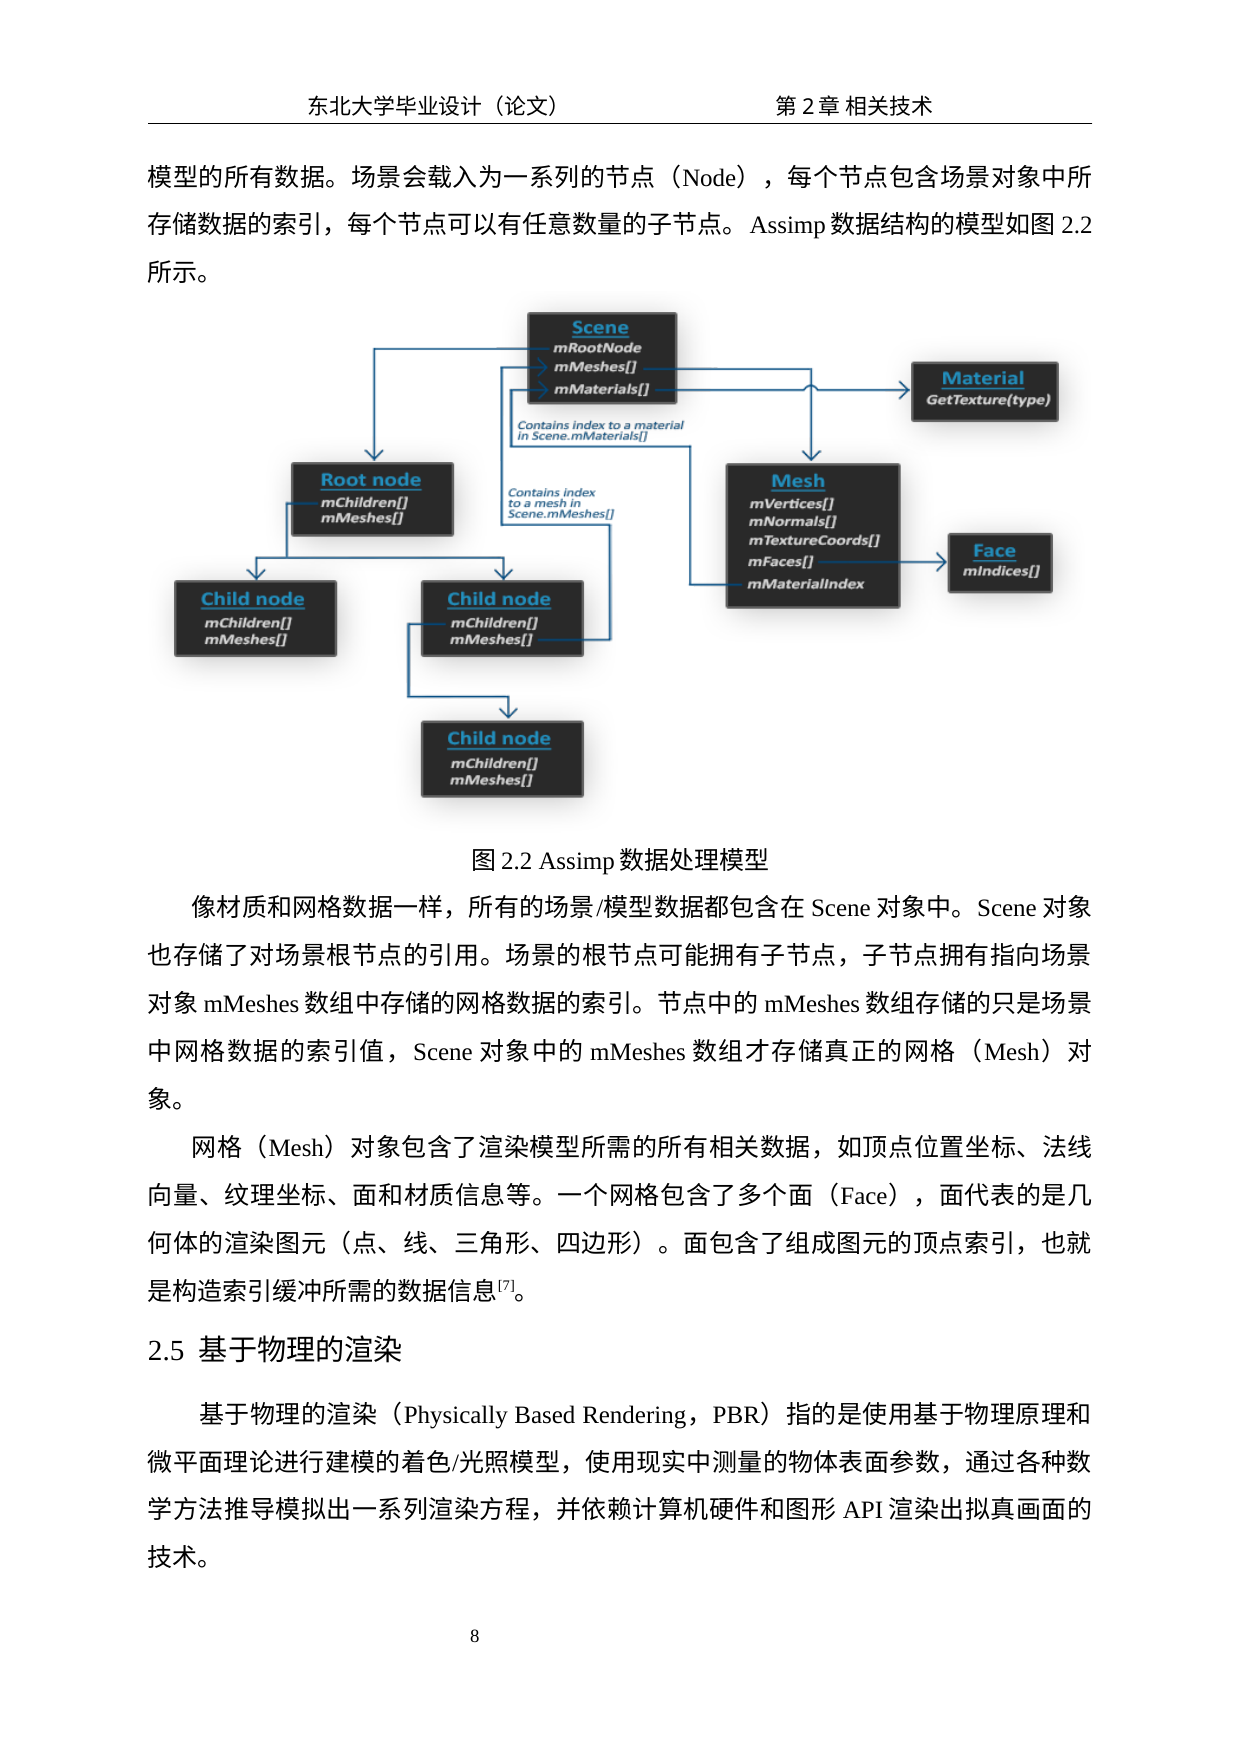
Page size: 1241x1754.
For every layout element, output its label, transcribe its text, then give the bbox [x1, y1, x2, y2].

list 基于物理的渲染（Physically Based Rendering，PBR）指的是使用基于物理原理和微平面理论进行建模的着色/光照模型，使用现实中测量的物体表面参数，通过各种数学方法推导模拟出一系列渲染方程，并依赖计算机硬件和图形API渲染出拟真画面的技术。 [148, 1385, 1092, 1576]
subtitle 2.5 基于物理的渲染 [148, 1326, 1092, 1368]
list 网格（Mesh）对象包含了渲染模型所需的所有相关数据，如顶点位置坐标、法线向量、纹理坐标、面和材质信息等。一个网格包含了多个面（Face），面代表的是几何体的渲染图元（点、线、三角形、四边形）。面包含了组成图元的顶点索引，也就是构造索引缓冲所需的数据信息[7]。 [148, 1118, 1092, 1310]
text 图2.2 Assimp数据处理模型 [148, 833, 1092, 878]
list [148, 148, 1092, 291]
picture [147, 291, 1092, 833]
list 像材质和网格数据一样，所有的场景/模型数据都包含在Scene对象中。Scene对象也存储了对场景根节点的引用。场景的根节点可能拥有子节点，子节点拥有指向场景对象mMeshes数组中存储的网格数据的索引。节点中的mMeshes数组存储的只是场景中网格数据的索引值，Scene对象中的mMeshes数组才存储真正的网格（Mesh）对象。 [148, 878, 1092, 1118]
